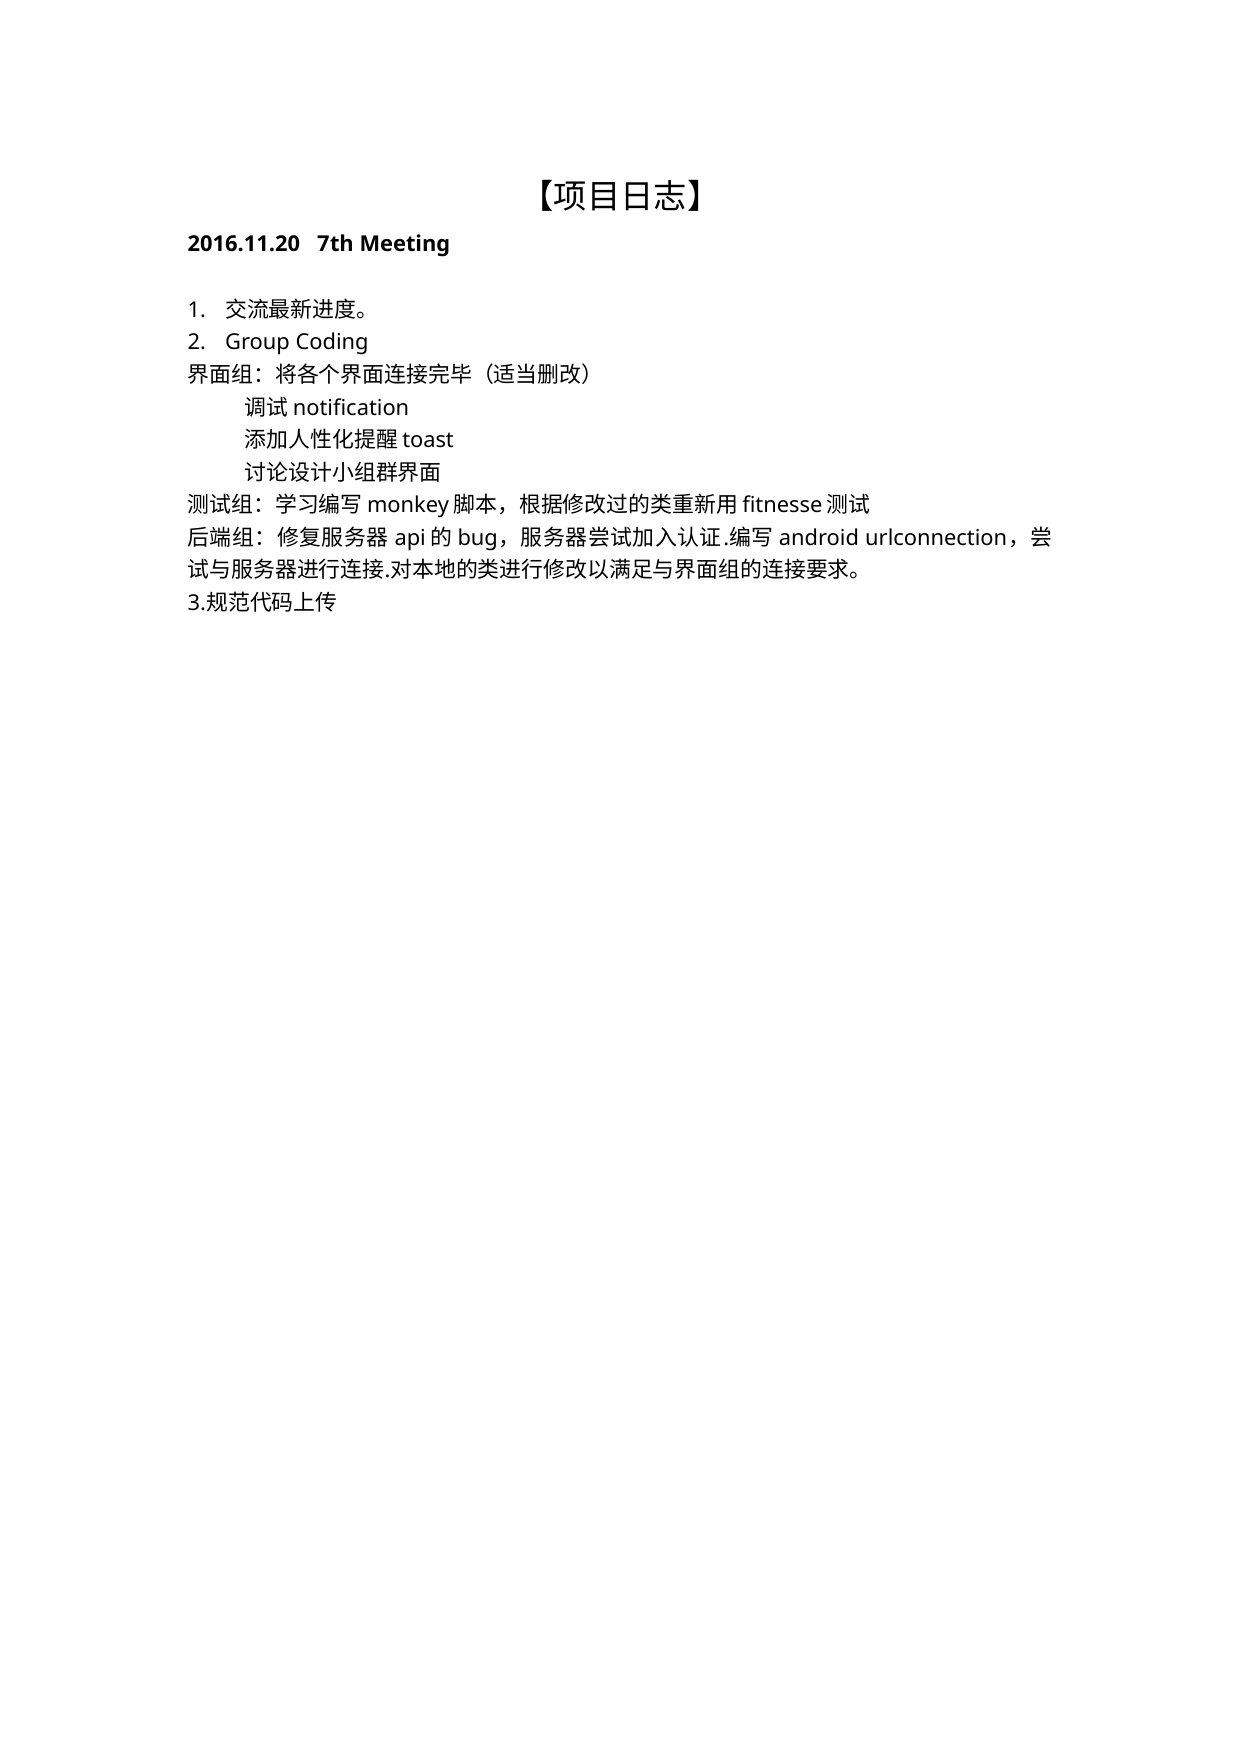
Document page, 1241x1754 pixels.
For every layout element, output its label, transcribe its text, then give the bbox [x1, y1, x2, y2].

text 讨论设计小组群界面 [187, 454, 1053, 487]
list Group Coding [187, 324, 1053, 357]
text 添加人性化提醒toast [187, 422, 1053, 454]
text 测试组：学习编写monkey脚本，根据修改过的类重新用fitnesse测试 [187, 487, 1053, 519]
list 交流最新进度。 [187, 292, 1053, 324]
text 【项目日志】 [187, 162, 1053, 227]
text 2016.11.20 7th Meeting [187, 227, 1053, 259]
text 3.规范代码上传 [187, 584, 1053, 617]
text 后端组：修复服务器api的bug，服务器尝试加入认证.编写android urlconnection，尝试与服务器进行连接.对本地的类进行修改以满足与界面组的连接要求。 [187, 519, 1053, 584]
text 调试notification [187, 389, 1053, 422]
text 界面组：将各个界面连接完毕（适当删改） [187, 357, 1053, 389]
